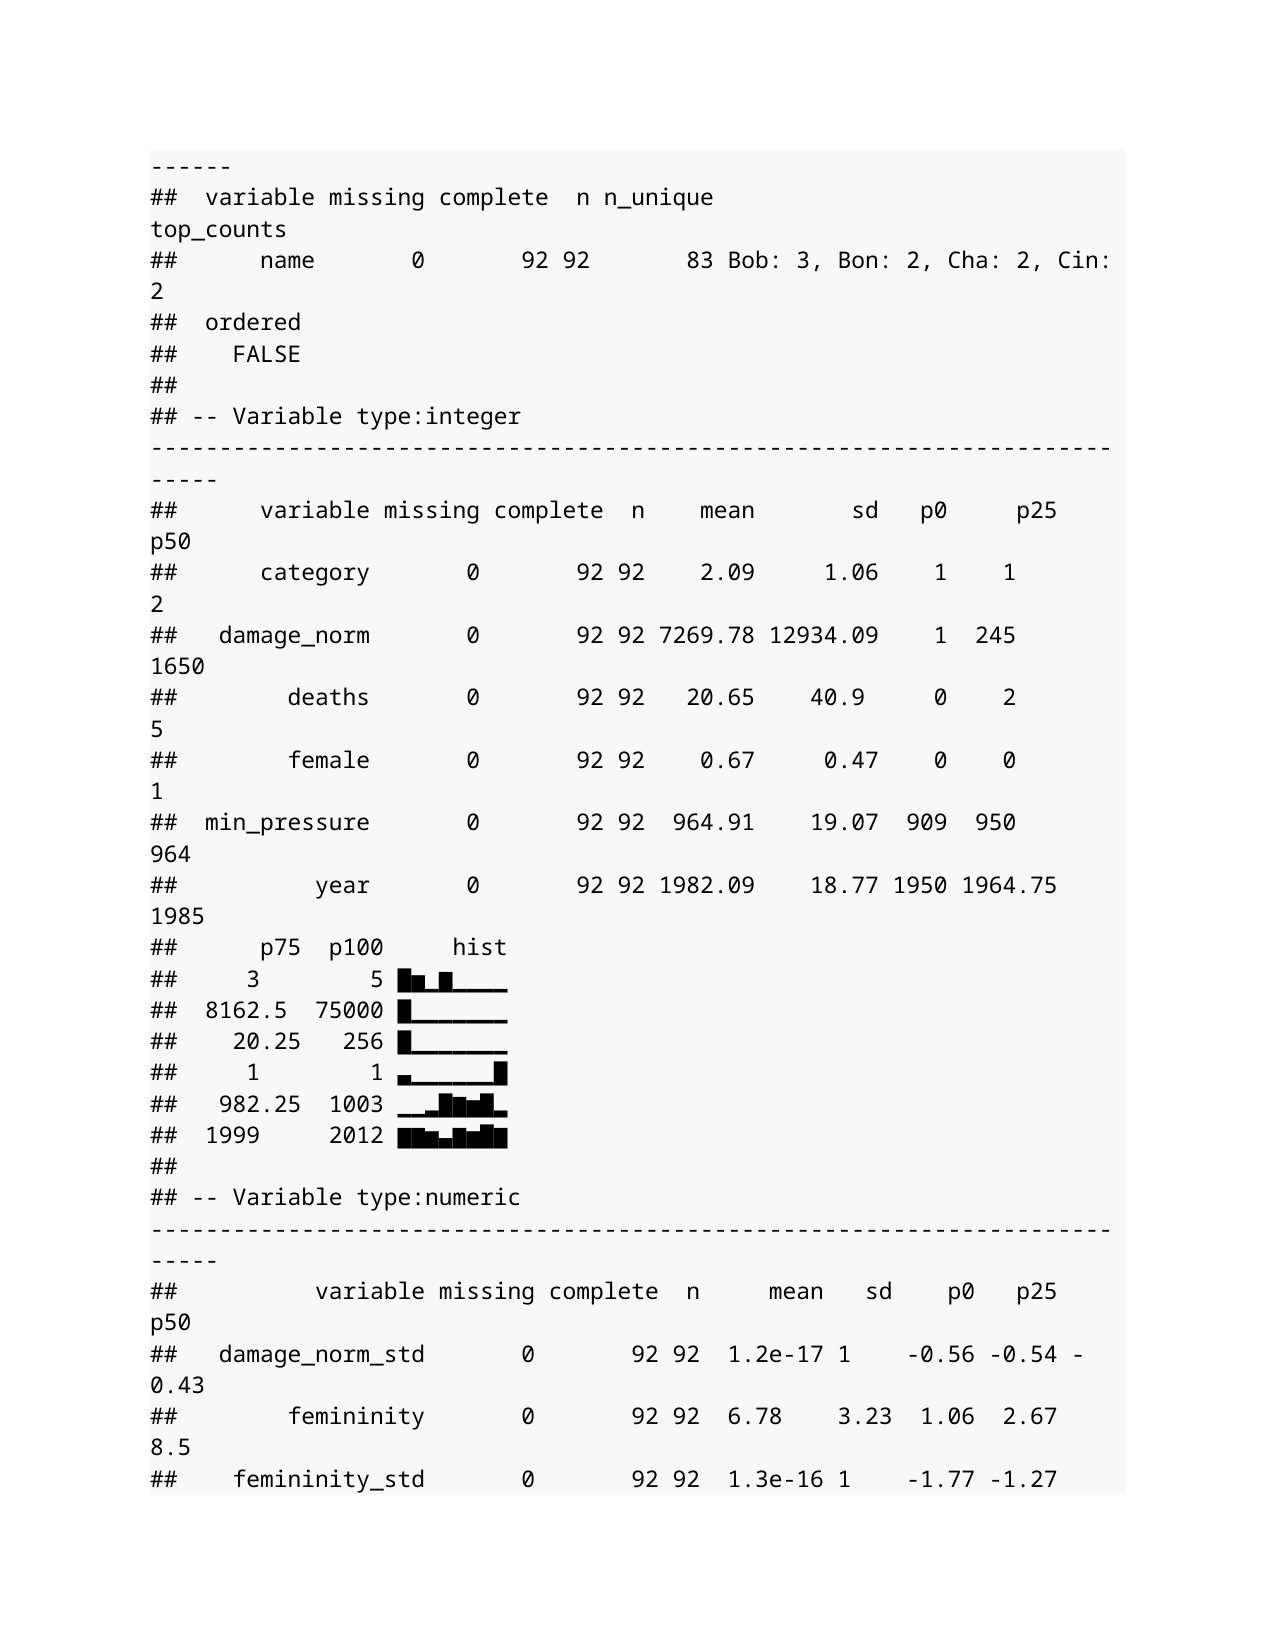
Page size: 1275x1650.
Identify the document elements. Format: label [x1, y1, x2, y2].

text [150, 150, 1125, 1494]
